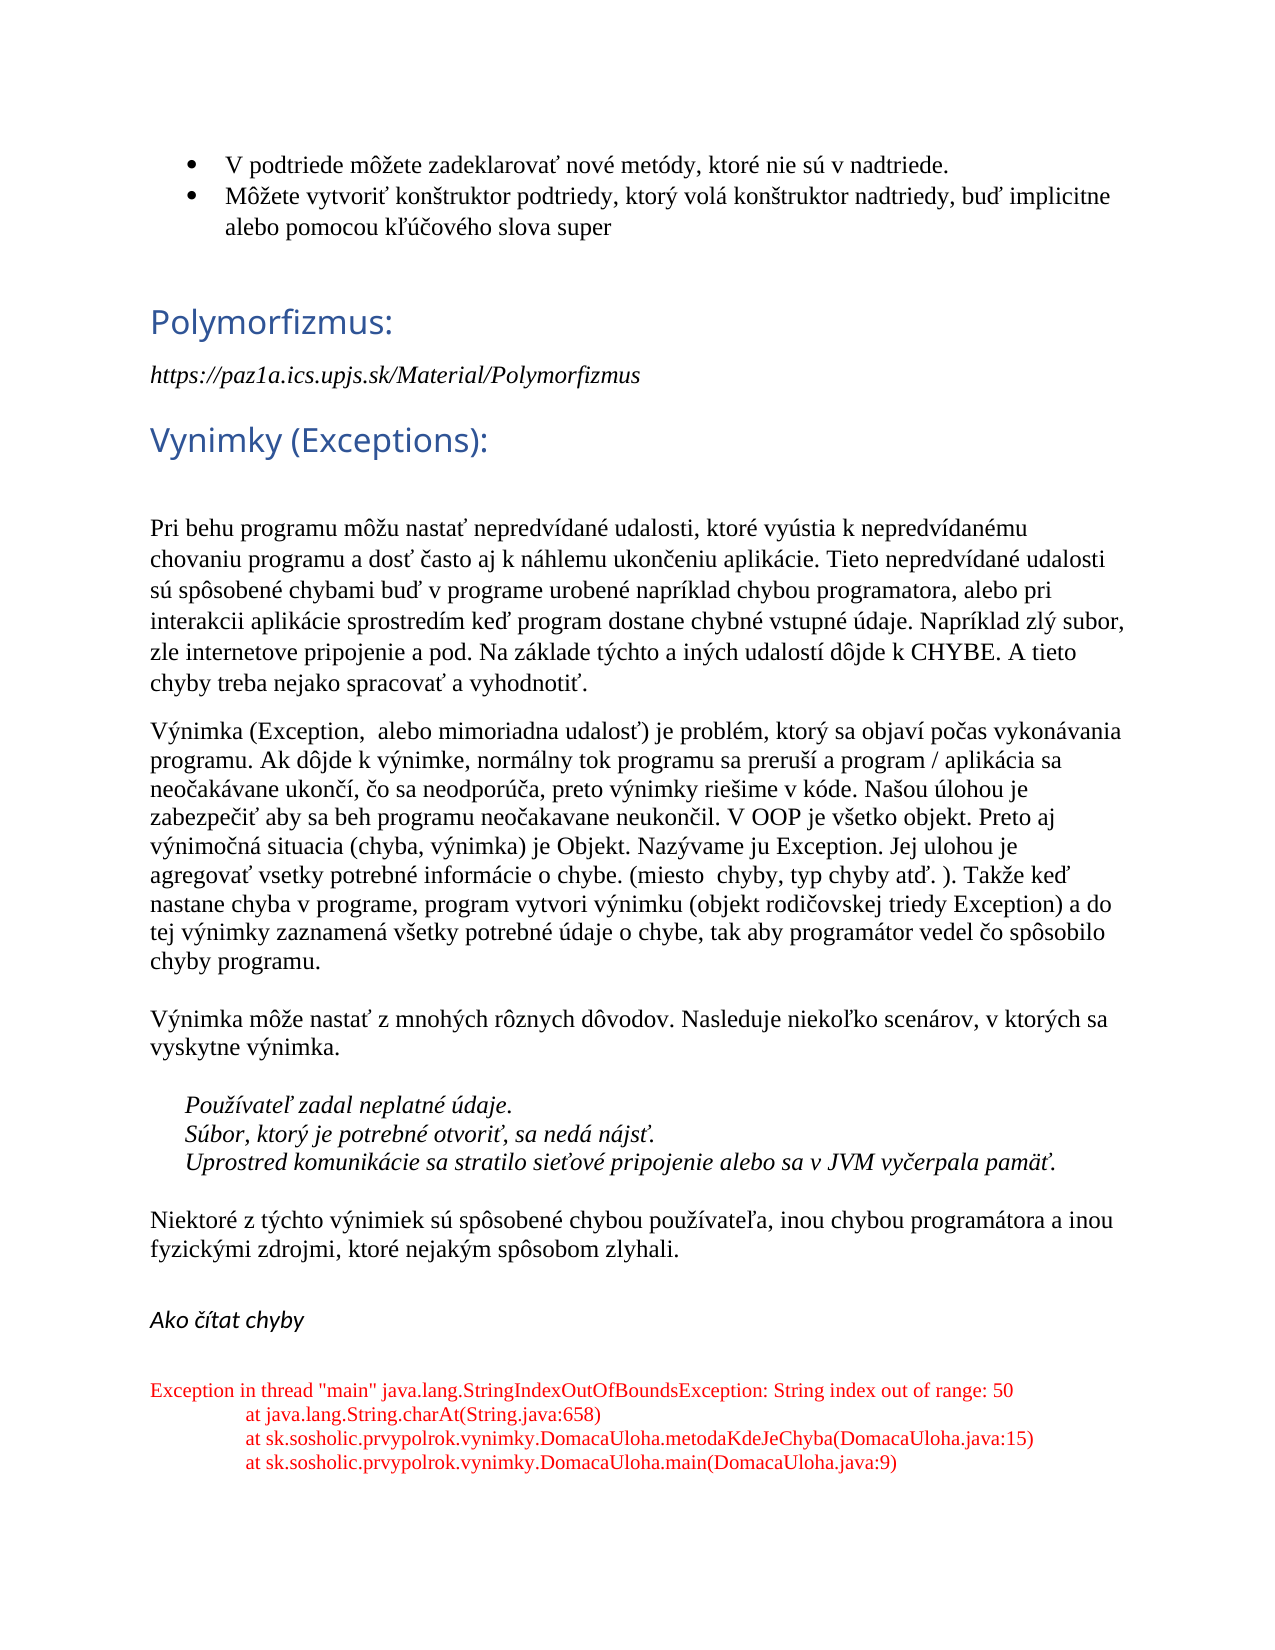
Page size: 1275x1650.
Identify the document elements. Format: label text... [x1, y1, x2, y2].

text https://paz1a.ics.upjs.sk/Material/Polymorfizmus [150, 361, 1125, 389]
text at java.lang.String.charAt(String.java:658) [150, 1402, 1125, 1426]
list V podtriede môžete zadeklarovať nové metódy, ktoré nie sú v nadtriede. [187, 150, 1125, 179]
text at sk.sosholic.prvypolrok.vynimky.DomacaUloha.metodaKdeJeChyba(DomacaUloha.java:15) [150, 1426, 1125, 1450]
text Ako čítat chyby [150, 1304, 1125, 1334]
text Pri behu programu môžu nastať nepredvídané udalosti, ktoré vyústia k nepredvídanému chovaniu programu a dosť často aj k náhlemu ukončeniu aplikácie. Tieto nepredvídané udalosti sú spôsobené chybami buď v programe urobené napríklad chybou programatora, alebo pri interakcii aplikácie sprostredím keď program dostane chybné vstupné údaje. Napríklad zlý subor, zle internetove pripojenie a pod. Na základe týchto a iných udalostí dôjde k CHYBE. A tieto chyby treba nejako spracovať a vyhodnotiť. [150, 513, 1125, 697]
text Súbor, ktorý je potrebné otvoriť, sa nedá nájsť. [150, 1119, 1125, 1147]
subtitle Polymorfizmus: [150, 299, 1125, 344]
text Uprostred komunikácie sa stratilo sieťové pripojenie alebo sa v JVM vyčerpala pamäť. [150, 1147, 1125, 1176]
text Výnimka môže nastať z mnohých rôznych dôvodov. Nasleduje niekoľko scenárov, v ktorých sa vyskytne výnimka. [150, 1004, 1125, 1061]
subtitle Vynimky (Exceptions): [150, 417, 1125, 462]
text Exception in thread "main" java.lang.StringIndexOutOfBoundsException: String index out of range: 50 [150, 1378, 1125, 1402]
text Niektoré z týchto výnimiek sú spôsobené chybou používateľa, inou chybou programátora a inou fyzickými zdrojmi, ktoré nejakým spôsobom zlyhali. [150, 1205, 1125, 1262]
text Výnimka (Exception, alebo mimoriadna udalosť) je problém, ktorý sa objaví počas vykonávania programu. Ak dôjde k výnimke, normálny tok programu sa preruší a program / aplikácia sa neočakávane ukončí, čo sa neodporúča, preto výnimky riešime v kóde. Našou úlohou je zabezpečiť aby sa beh programu neočakavane neukončil. V OOP je všetko objekt. Preto aj výnimočná situacia (chyba, výnimka) je Objekt. Nazývame ju Exception. Jej ulohou je agregovať vsetky potrebné informácie o chybe. (miesto chyby, typ chyby atď. ). Takže keď nastane chyba v programe, program vytvori výnimku (objekt rodičovskej triedy Exception) a do tej výnimky zaznamená všetky potrebné údaje o chybe, tak aby programátor vedel čo spôsobilo chyby programu. [150, 716, 1125, 975]
list Môžete vytvoriť konštruktor podtriedy, ktorý volá konštruktor nadtriedy, buď implicitne alebo pomocou kľúčového slova super [187, 181, 1125, 241]
text Používateľ zadal neplatné údaje. [150, 1090, 1125, 1119]
text at sk.sosholic.prvypolrok.vynimky.DomacaUloha.main(DomacaUloha.java:9) [150, 1450, 1125, 1474]
